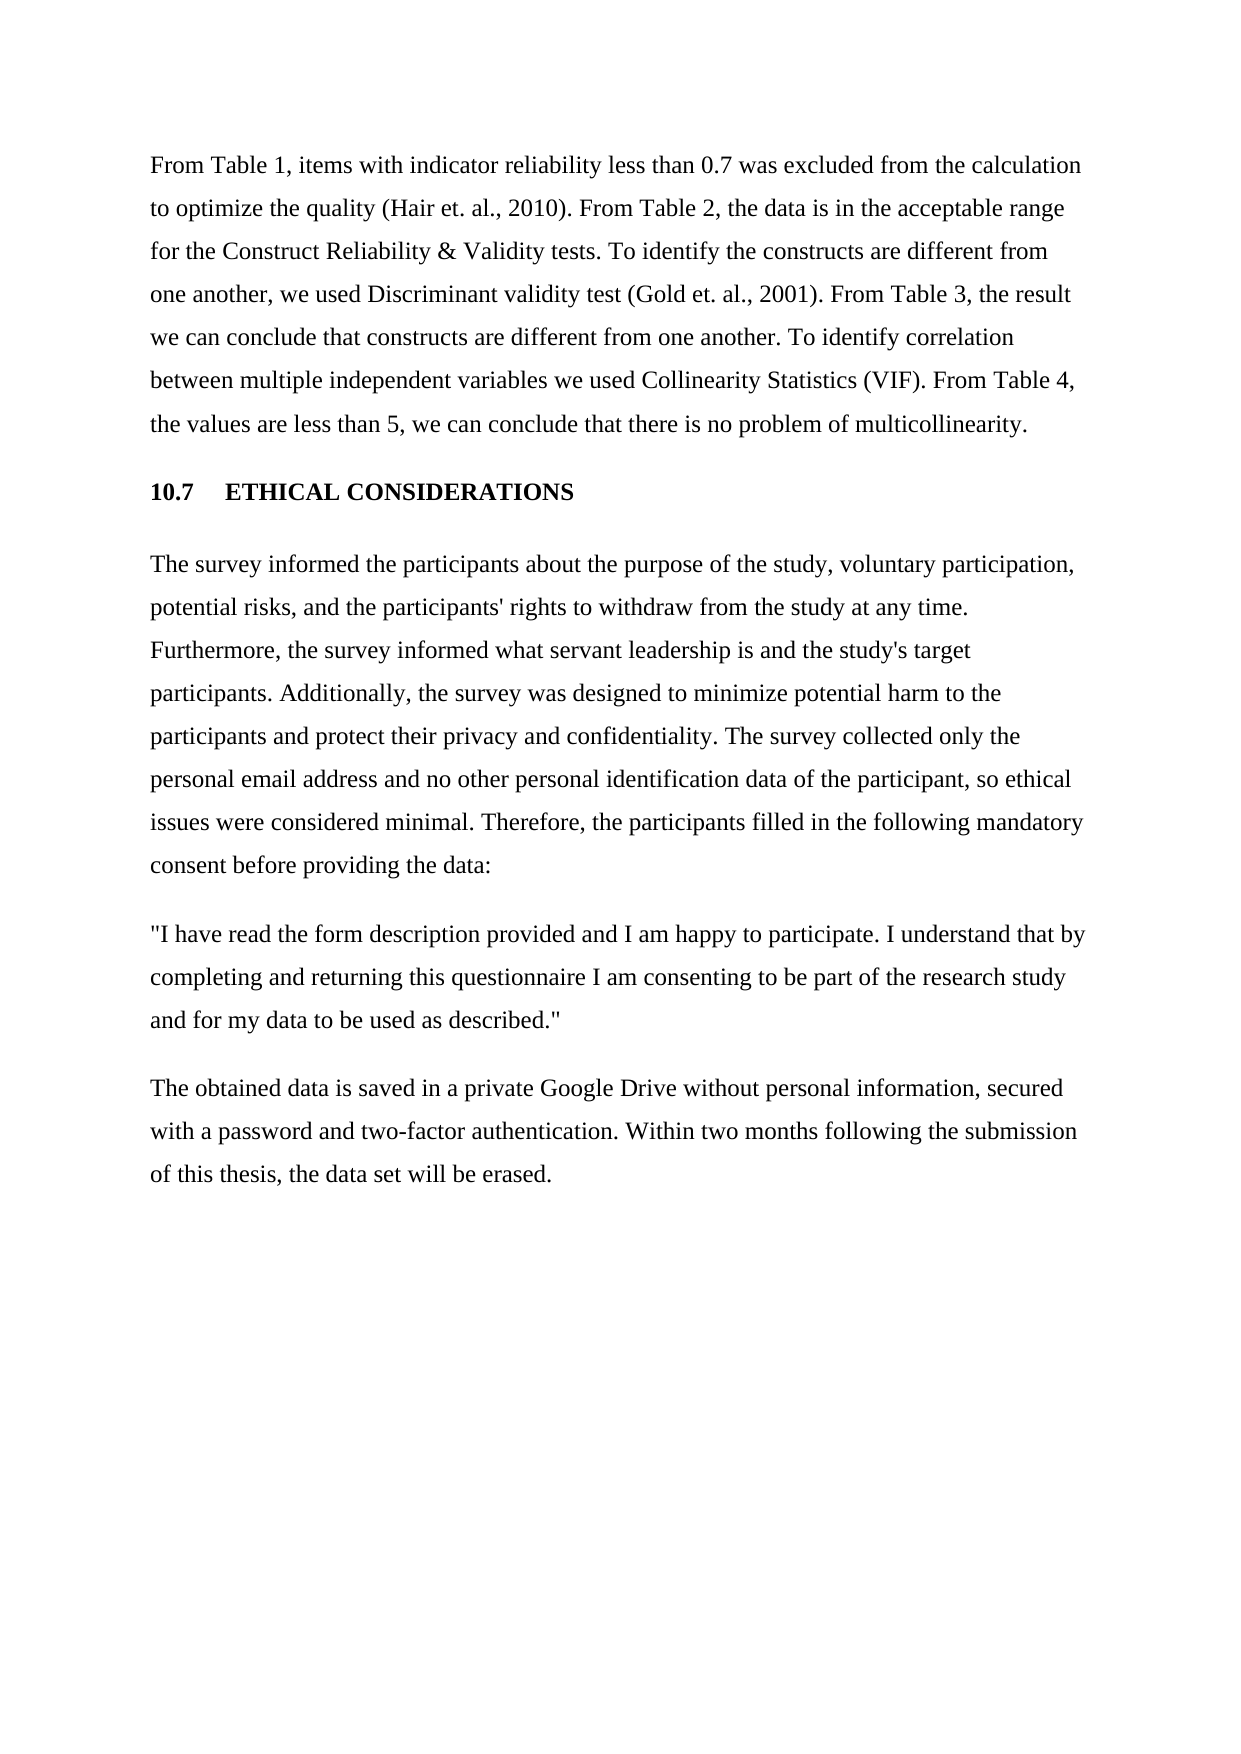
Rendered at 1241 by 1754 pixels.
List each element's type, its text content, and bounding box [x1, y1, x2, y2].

subtitle ETHICAL CONSIDERATIONS [150, 477, 1090, 506]
text "I have read the form description provided and I am happy to participate. I understand that by completing and returning this questionnaire I am consenting to be part of the research study and for my data to be used as described." [150, 919, 1090, 1034]
text From Table 1, items with indicator reliability less than 0.7 was excluded from the calculation to optimize the quality (Hair et. al., 2010). From Table 2, the data is in the acceptable range for the Construct Reliability & Validity tests. To identify the constructs are different from one another, we used Discriminant validity test (Gold et. al., 2001). From Table 3, the result we can conclude that constructs are different from one another. To identify correlation between multiple independent variables we used Collinearity Statistics (VIF). From Table 4, the values are less than 5, we can conclude that there is no problem of multicollinearity. [150, 150, 1090, 437]
text The obtained data is saved in a private Google Drive without personal information, secured with a password and two-factor authentication. Within two months following the submission of this thesis, the data set will be erased. [150, 1073, 1090, 1188]
text The survey informed the participants about the purpose of the study, voluntary participation, potential risks, and the participants' rights to withdraw from the study at any time. Furthermore, the survey informed what servant leadership is and the study's target participants. Additionally, the survey was designed to minimize potential harm to the participants and protect their privacy and confidentiality. The survey collected only the personal email address and no other personal identification data of the participant, so ethical issues were considered minimal. Therefore, the participants filled in the following mandatory consent before providing the data: [150, 549, 1090, 879]
